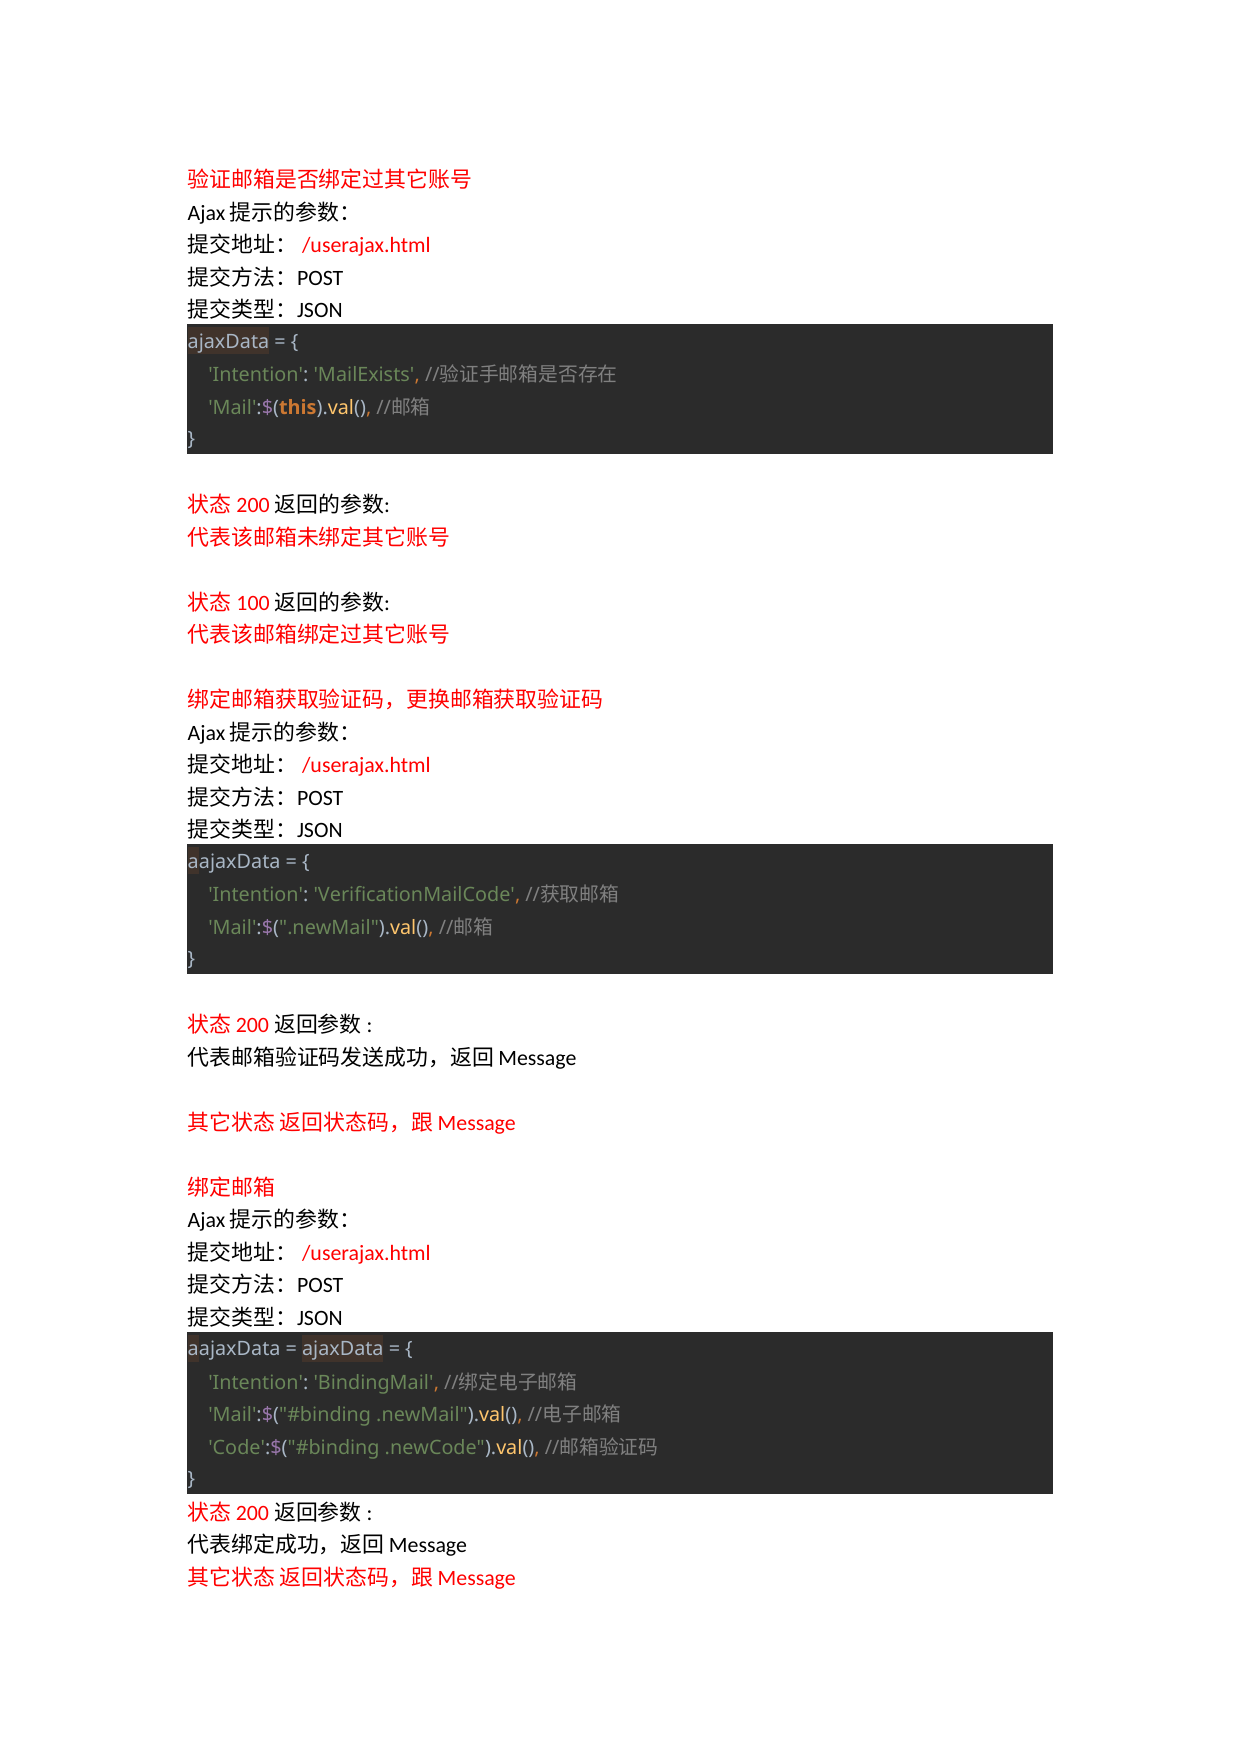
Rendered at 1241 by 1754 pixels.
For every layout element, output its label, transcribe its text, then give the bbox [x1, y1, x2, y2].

text aajaxData = ajaxData = { 'Intention': 'BindingMail', //绑定电子邮箱 'Mail':$("#binding .newMail").val(), //电子邮箱 'Code':$("#binding .newCode").val(), //邮箱验证码 } [187, 1332, 1053, 1494]
text Ajax提示的参数： [187, 194, 1053, 227]
text 绑定邮箱获取验证码，更换邮箱获取验证码 [187, 682, 1053, 714]
text 状态200 返回参数 : [187, 1007, 1053, 1039]
text 提交方法：POST [187, 1267, 1053, 1299]
text 验证邮箱是否绑定过其它账号 [187, 162, 1053, 194]
text ajaxData = { 'Intention': 'MailExists', //验证手邮箱是否存在 'Mail':$(this).val(), //邮箱 } [187, 324, 1053, 454]
text 代表该邮箱绑定过其它账号 [187, 617, 1053, 649]
text 提交方法：POST [187, 779, 1053, 812]
text 提交地址： /userajax.html [187, 1234, 1053, 1267]
text 提交类型：JSON [187, 292, 1053, 324]
text 代表该邮箱未绑定其它账号 [187, 519, 1053, 552]
text 提交类型：JSON [187, 812, 1053, 844]
text 代表绑定成功，返回Message [187, 1527, 1053, 1559]
text 提交方法：POST [187, 259, 1053, 292]
text Ajax提示的参数： [187, 1202, 1053, 1234]
text 代表邮箱验证码发送成功，返回Message [187, 1039, 1053, 1072]
text 绑定邮箱 [187, 1169, 1053, 1202]
text aajaxData = { 'Intention': 'VerificationMailCode', //获取邮箱 'Mail':$(".newMail").val(), //邮箱 } [187, 844, 1053, 974]
text 其它状态 返回状态码，跟Message [187, 1104, 1053, 1137]
text 提交类型：JSON [187, 1299, 1053, 1332]
text Ajax提示的参数： [187, 714, 1053, 747]
text 其它状态 返回状态码，跟Message [187, 1559, 1053, 1592]
text 状态 100 返回的参数: [187, 552, 1053, 617]
text 提交地址： /userajax.html [187, 227, 1053, 259]
text 提交地址： /userajax.html [187, 747, 1053, 779]
text 状态200 返回参数 : [187, 1494, 1053, 1527]
text 状态 200 返回的参数: [187, 487, 1053, 519]
